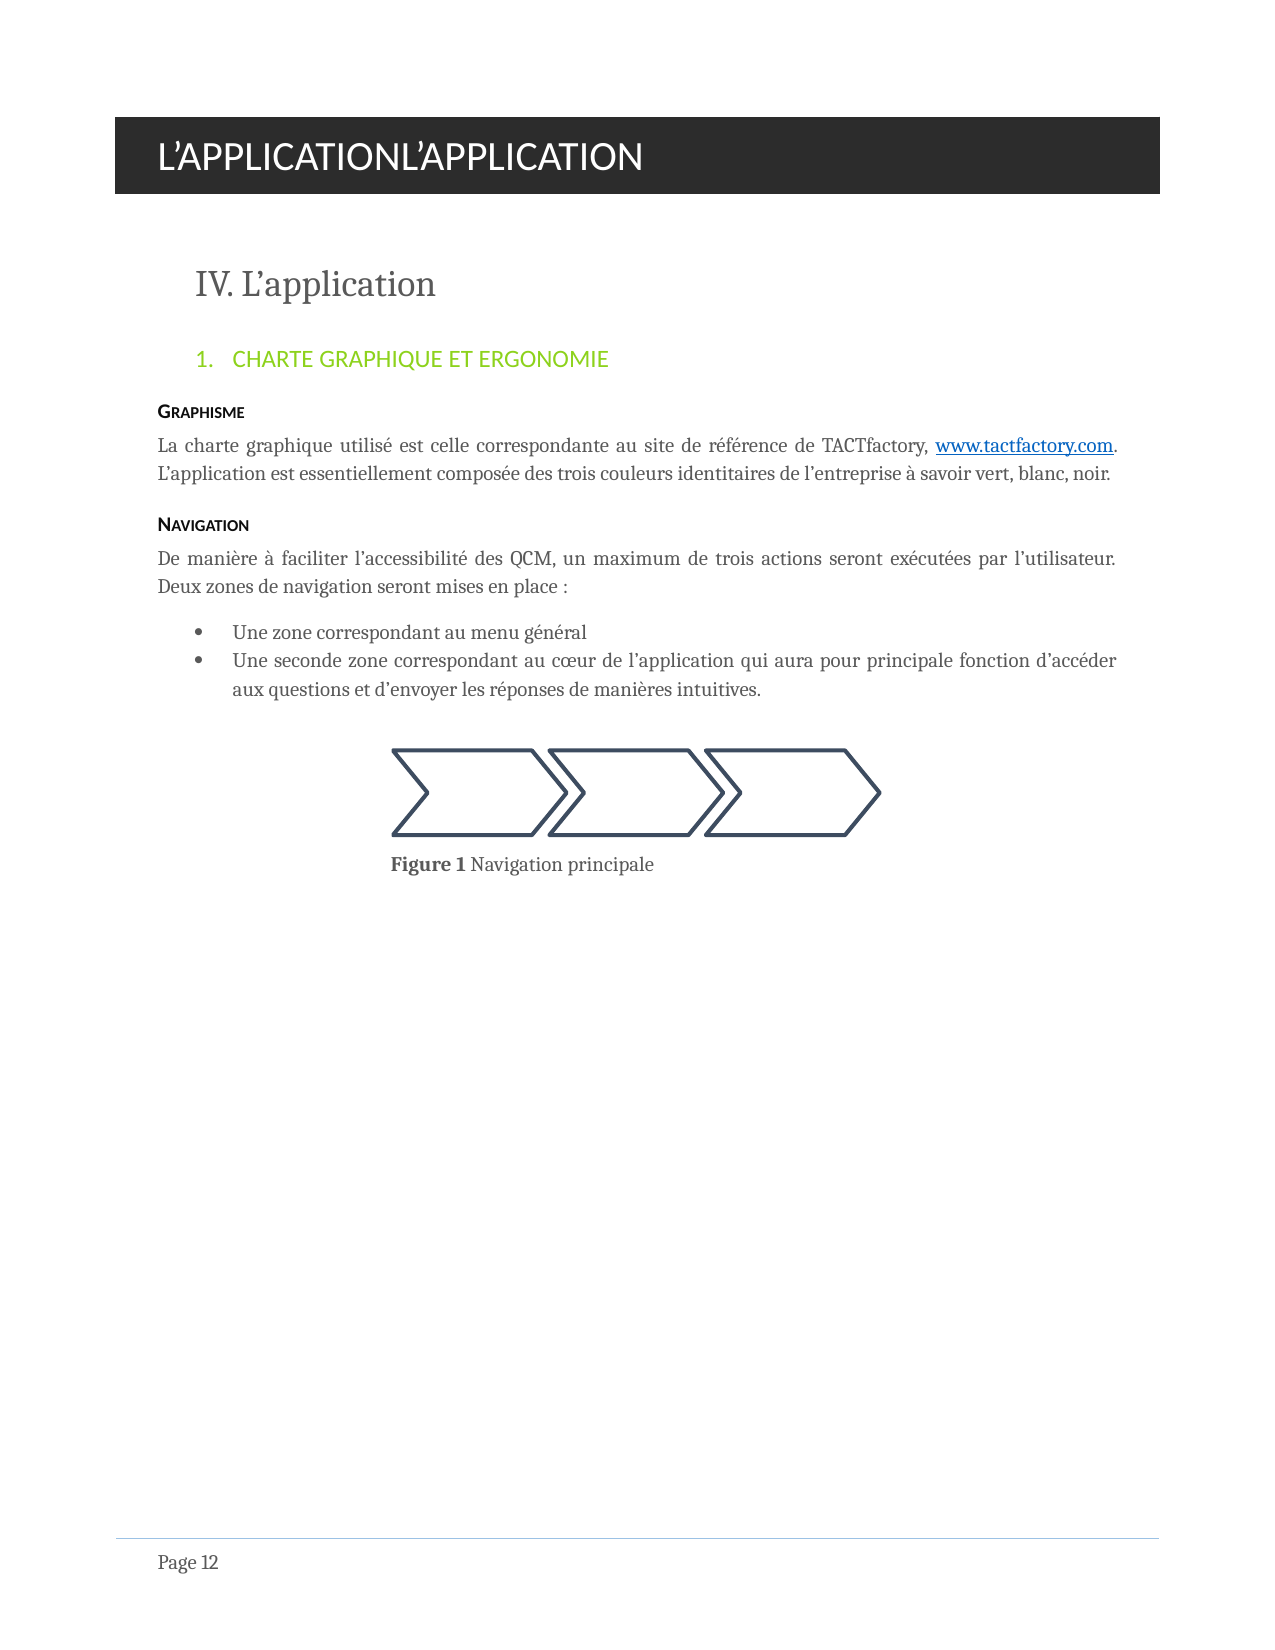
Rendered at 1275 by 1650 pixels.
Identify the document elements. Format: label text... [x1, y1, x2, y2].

subtitle L’application [195, 262, 1117, 306]
list Une zone correspondant au menu général [195, 620, 1117, 644]
subtitle Charte graphique et ergonomie [195, 343, 1117, 374]
text De manière à faciliter l’accessibilité des QCM, un maximum de trois actions seront exécutées par l’utilisateur. Deux zones de navigation seront mises en place : [157, 546, 1117, 599]
subtitle Graphisme [157, 399, 1117, 424]
list Une seconde zone correspondant au cœur de l’application qui aura pour principale fonction d’accéder aux questions et d’envoyer les réponses de manières intuitives. [195, 649, 1117, 702]
text La charte graphique utilisé est celle correspondante au site de référence de TACTfactory, www.tactfactory.com. L’application est essentiellement composée des trois couleurs identitaires de l’entreprise à savoir vert, blanc, noir. [157, 433, 1117, 486]
subtitle Navigation [157, 512, 1117, 537]
